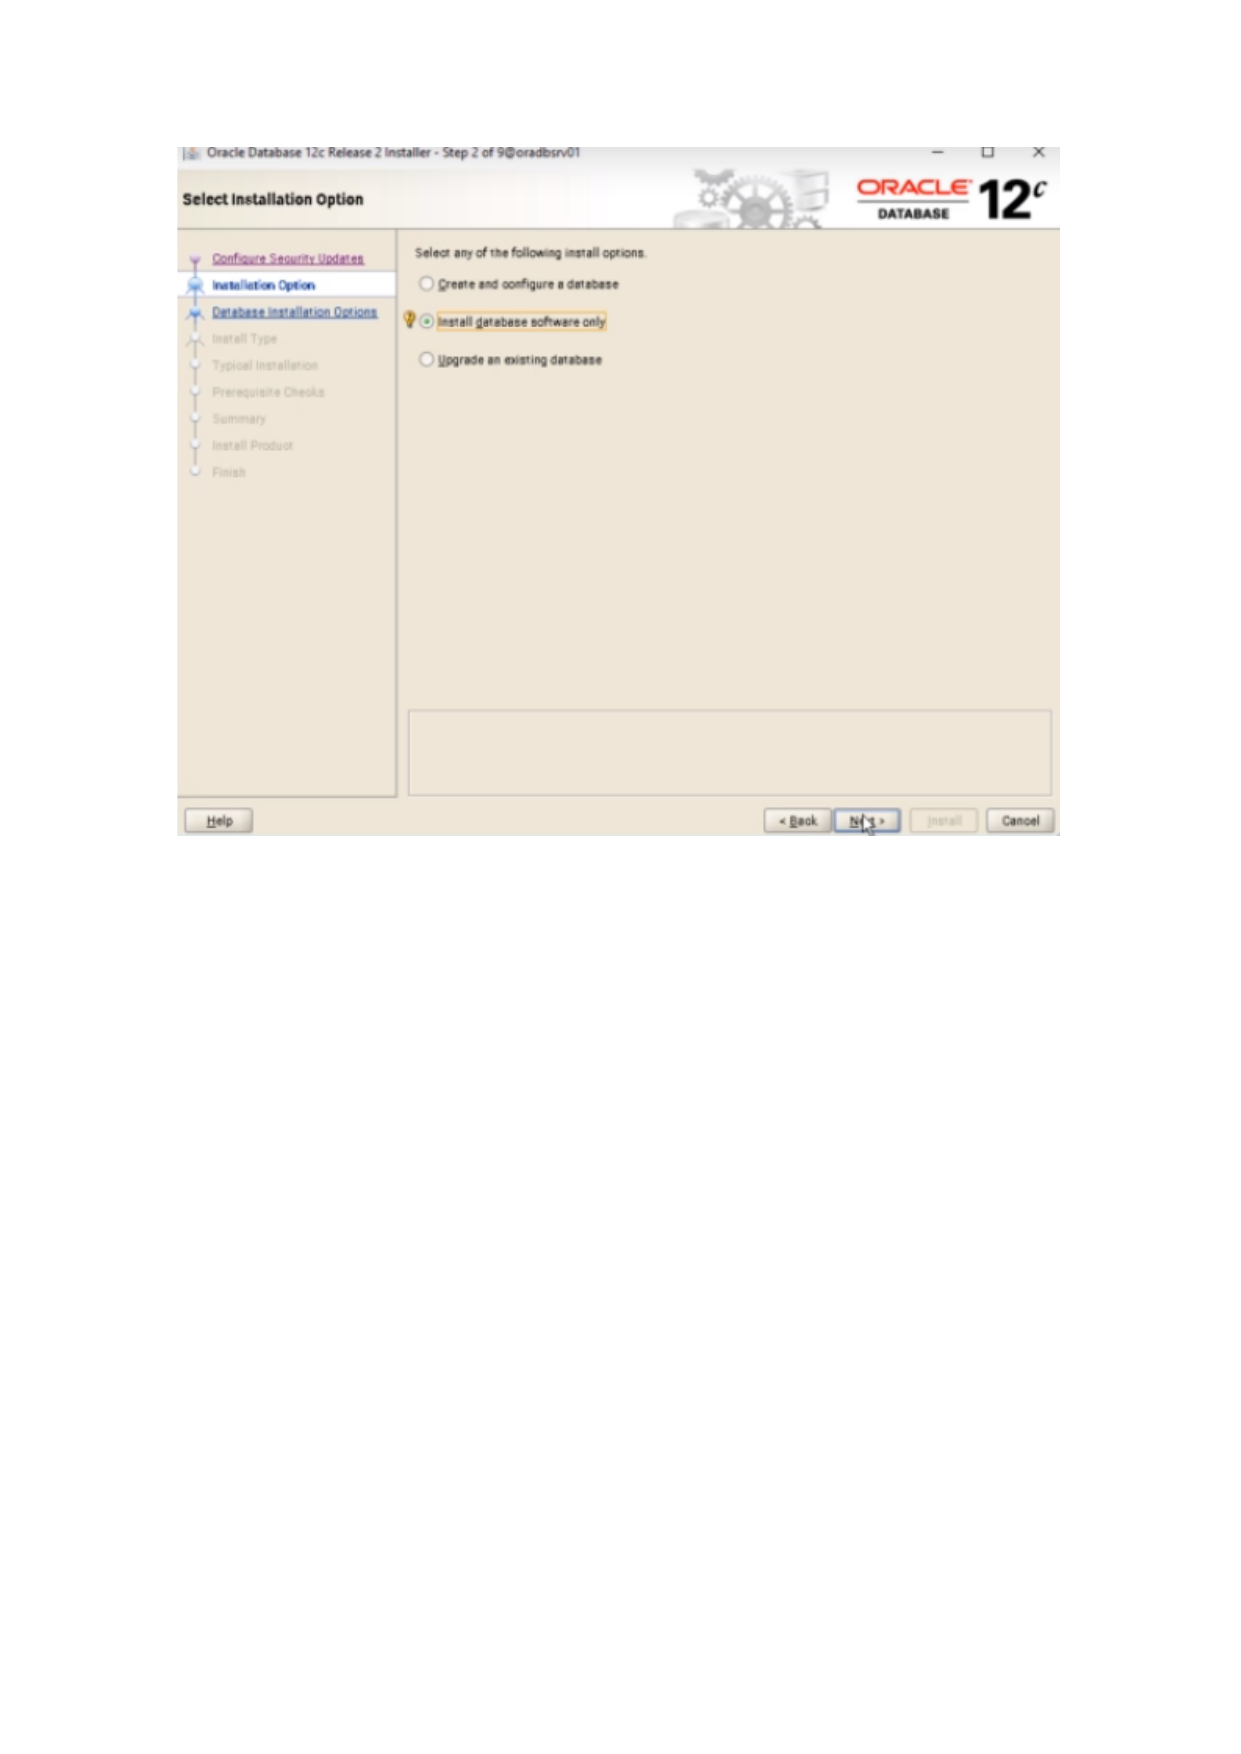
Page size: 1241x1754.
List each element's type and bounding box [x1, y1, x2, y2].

picture [177, 147, 1060, 836]
